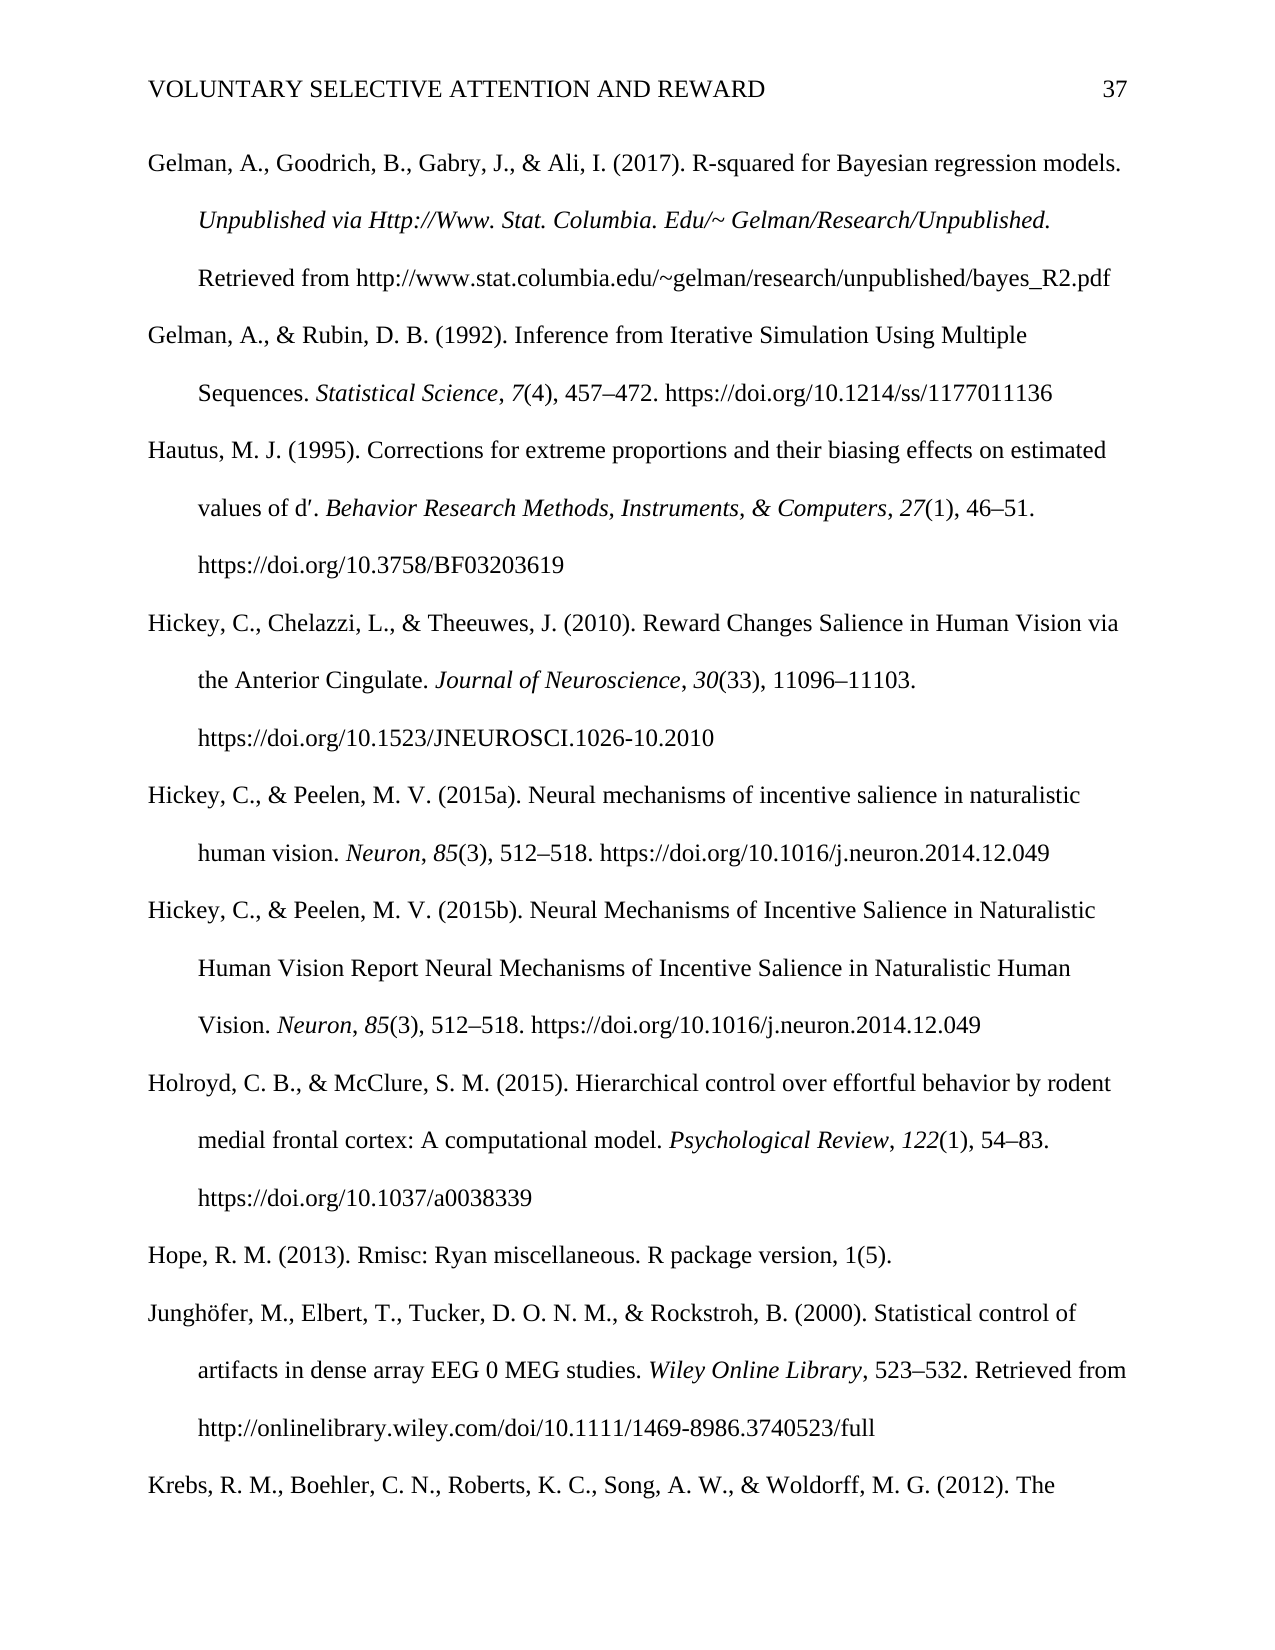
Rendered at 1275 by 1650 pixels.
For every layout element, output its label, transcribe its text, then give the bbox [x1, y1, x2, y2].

text Hickey, C., Chelazzi, L., & Theeuwes, J. (2010). Reward Changes Salience in Human Vision via the Anterior Cingulate. Journal of Neuroscience, 30(33), 11096–11103. https://doi.org/10.1523/JNEUROSCI.1026-10.2010 [148, 608, 1127, 751]
text Holroyd, C. B., & McClure, S. M. (2015). Hierarchical control over effortful behavior by rodent medial frontal cortex: A computational model. Psychological Review, 122(1), 54–83. https://doi.org/10.1037/a0038339 [148, 1068, 1127, 1211]
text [148, 1470, 1127, 1499]
text Hope, R. M. (2013). Rmisc: Ryan miscellaneous. R package version, 1(5). [148, 1240, 1127, 1269]
text Junghöfer, M., Elbert, T., Tucker, D. O. N. M., & Rockstroh, B. (2000). Statistical control of artifacts in dense array EEG 0 MEG studies. Wiley Online Library, 523–532. Retrieved from http://onlinelibrary.wiley.com/doi/10.1111/1469-8986.3740523/full [148, 1298, 1127, 1441]
text Gelman, A., Goodrich, B., Gabry, J., & Ali, I. (2017). R-squared for Bayesian regression models. Unpublished via Http://Www. Stat. Columbia. Edu/~ Gelman/Research/Unpublished. Retrieved from http://www.stat.columbia.edu/~gelman/research/unpublished/bayes_R2.pdf [148, 148, 1127, 291]
text Gelman, A., & Rubin, D. B. (1992). Inference from Iterative Simulation Using Multiple Sequences. Statistical Science, 7(4), 457–472. https://doi.org/10.1214/ss/1177011136 [148, 320, 1127, 406]
text Hickey, C., & Peelen, M. V. (2015b). Neural Mechanisms of Incentive Salience in Naturalistic Human Vision Report Neural Mechanisms of Incentive Salience in Naturalistic Human Vision. Neuron, 85(3), 512–518. https://doi.org/10.1016/j.neuron.2014.12.049 [148, 895, 1127, 1039]
text Hautus, M. J. (1995). Corrections for extreme proportions and their biasing effects on estimated values of d′. Behavior Research Methods, Instruments, & Computers, 27(1), 46–51. https://doi.org/10.3758/BF03203619 [148, 435, 1127, 579]
text Hickey, C., & Peelen, M. V. (2015a). Neural mechanisms of incentive salience in naturalistic human vision. Neuron, 85(3), 512–518. https://doi.org/10.1016/j.neuron.2014.12.049 [148, 780, 1127, 866]
